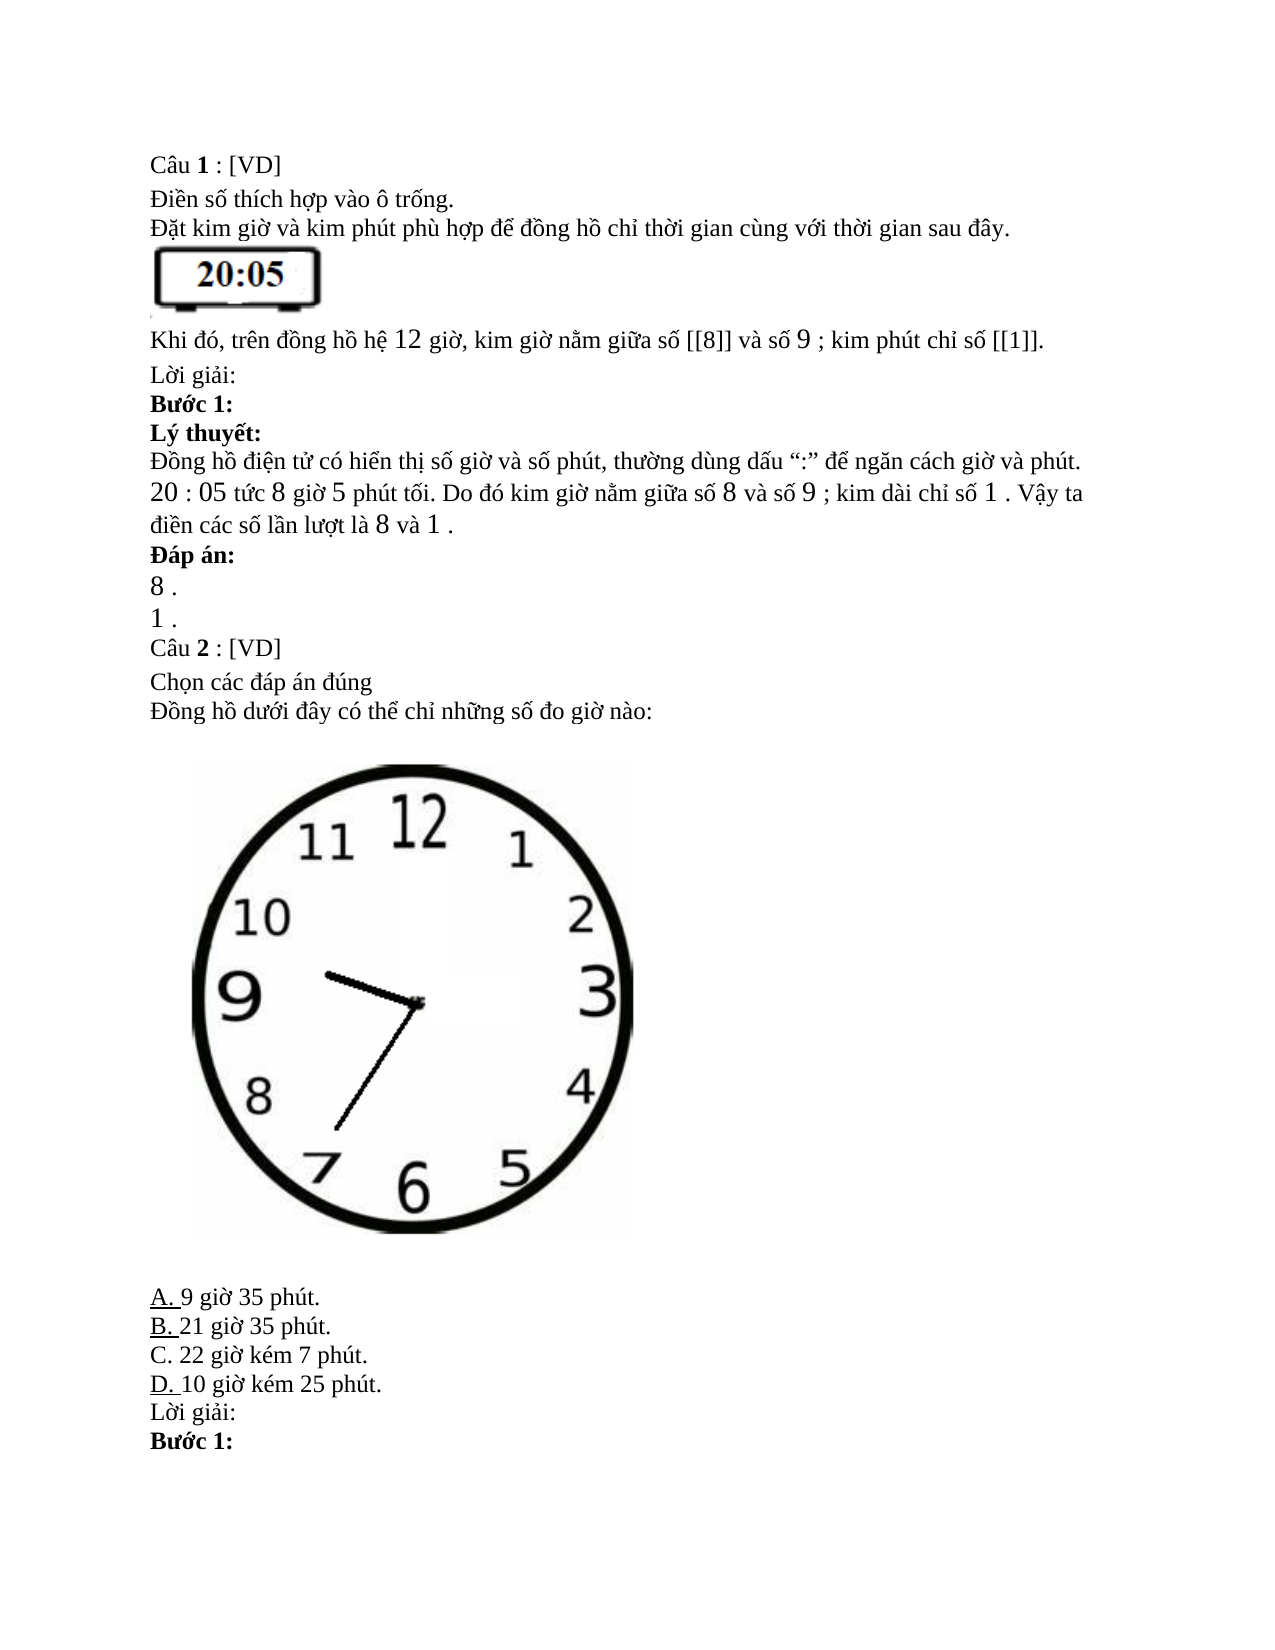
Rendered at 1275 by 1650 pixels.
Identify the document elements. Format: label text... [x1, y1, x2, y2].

text A. 9 giờ 35 phút. [150, 1282, 1125, 1311]
text Câu 2 : [VD] [150, 633, 1125, 662]
text Lời giải: [150, 360, 1125, 389]
text Câu 1 : [VD] [150, 150, 1125, 179]
text D. 10 giờ kém 25 phút. [150, 1369, 1125, 1397]
text C. 22 giờ kém 7 phút. [150, 1340, 1125, 1369]
text Bước 1: [150, 1426, 1125, 1455]
text Điền số thích hợp vào ô trống. Đặt kim giờ và kim phút phù hợp để đồng hồ chỉ thời gian cùng với thời gian sau đây. Khi đó, trên đồng hồ hệ 12 giờ, kim giờ nằm giữa số [[8]] và số 9 ; kim phút chỉ số [[1]]. [150, 184, 1125, 355]
text Lý thuyết: Đồng hồ điện tử có hiển thị số giờ và số phút, thường dùng dấu “:” để ngăn cách giờ và phút. 20 : 05 tức 8 giờ 5 phút tối. Do đó kim giờ nằm giữa số 8 và số 9 ; kim dài chỉ số 1 . Vậy ta điền các số lần lượt là 8 và 1 . Đáp án: 8 . 1 . [150, 418, 1125, 633]
text Bước 1: [150, 389, 1125, 418]
picture [150, 724, 682, 1278]
picture [150, 241, 333, 323]
text B. 21 giờ 35 phút. [150, 1311, 1125, 1340]
text Lời giải: [150, 1397, 1125, 1426]
